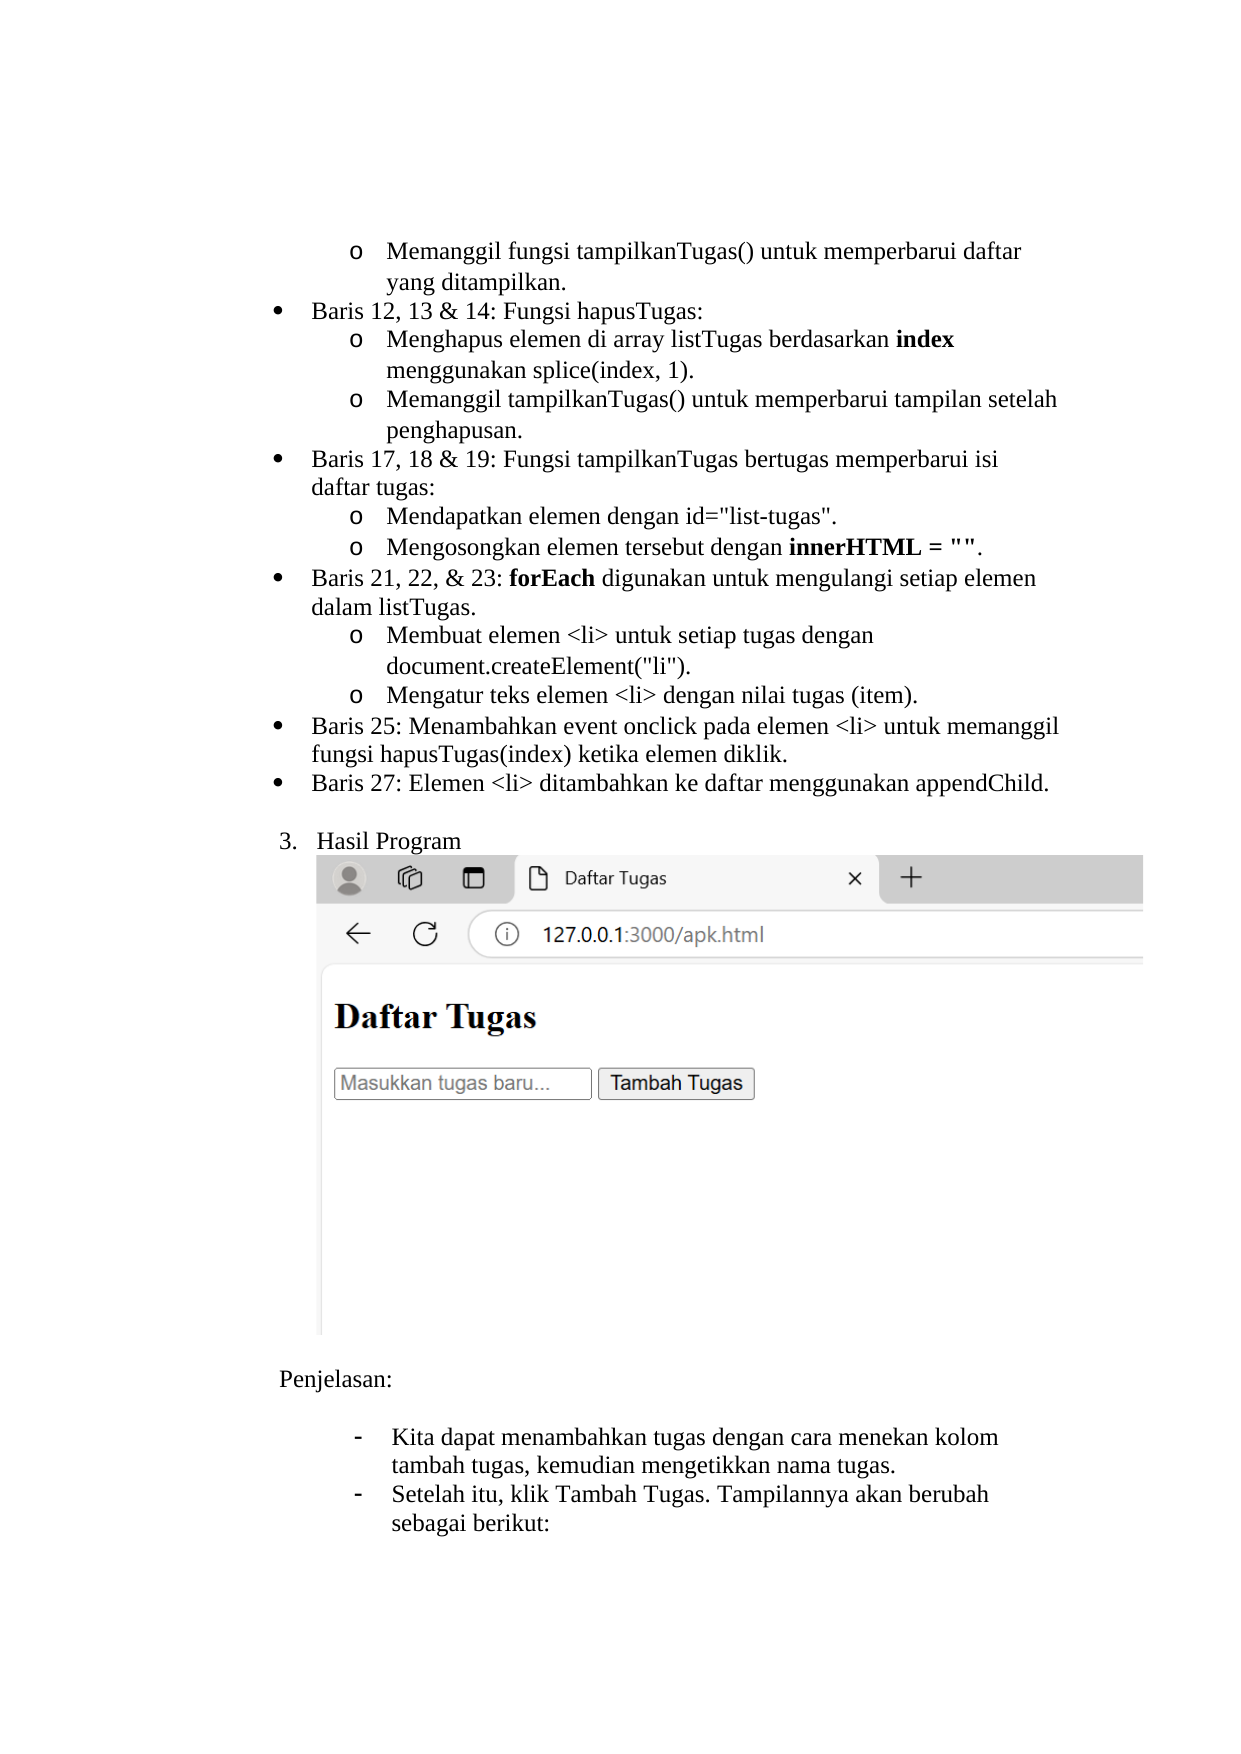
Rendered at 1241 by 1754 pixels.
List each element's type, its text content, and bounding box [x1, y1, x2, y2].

list Memanggil tampilkanTugas() untuk memperbarui tampilan setelah penghapusan. [349, 384, 1063, 444]
list Kita dapat menambahkan tugas dengan cara menekan kolom tambah tugas, kemudian mengetikkan nama tugas. [354, 1422, 1063, 1479]
list Menghapus elemen di array listTugas berdasarkan index menggunakan splice(index, 1). [349, 324, 1063, 384]
list Setelah itu, klik Tambah Tugas. Tampilannya akan berubah sebagai berikut: [354, 1479, 1063, 1537]
list Baris 27: Elemen <li> ditambahkan ke daftar menggunakan appendChild. [274, 768, 1063, 797]
list Hasil Program [279, 826, 1063, 855]
list Baris 21, 22, & 23: forEach digunakan untuk mengulangi setiap elemen dalam listTugas. [274, 563, 1063, 620]
list Baris 12, 13 & 14: Fungsi hapusTugas: [274, 296, 1063, 324]
list Baris 25: Menambahkan event onclick pada elemen <li> untuk memanggil fungsi hapusTugas(index) ketika elemen diklik. [274, 711, 1063, 768]
list Membuat elemen <li> untuk setiap tugas dengan document.createElement("li"). [349, 620, 1063, 680]
list Memanggil fungsi tampilkanTugas() untuk memperbarui daftar yang ditampilkan. [349, 236, 1063, 296]
list Mengatur teks elemen <li> dengan nilai tugas (item). [349, 680, 1063, 711]
list Mengosongkan elemen tersebut dengan innerHTML = "". [349, 532, 1063, 563]
list Baris 17, 18 & 19: Fungsi tampilkanTugas bertugas memperbarui isi daftar tugas: [274, 444, 1063, 501]
text Penjelasan: [279, 1364, 1063, 1392]
list Mendapatkan elemen dengan id="list-tugas". [349, 501, 1063, 532]
picture [316, 855, 1144, 1335]
